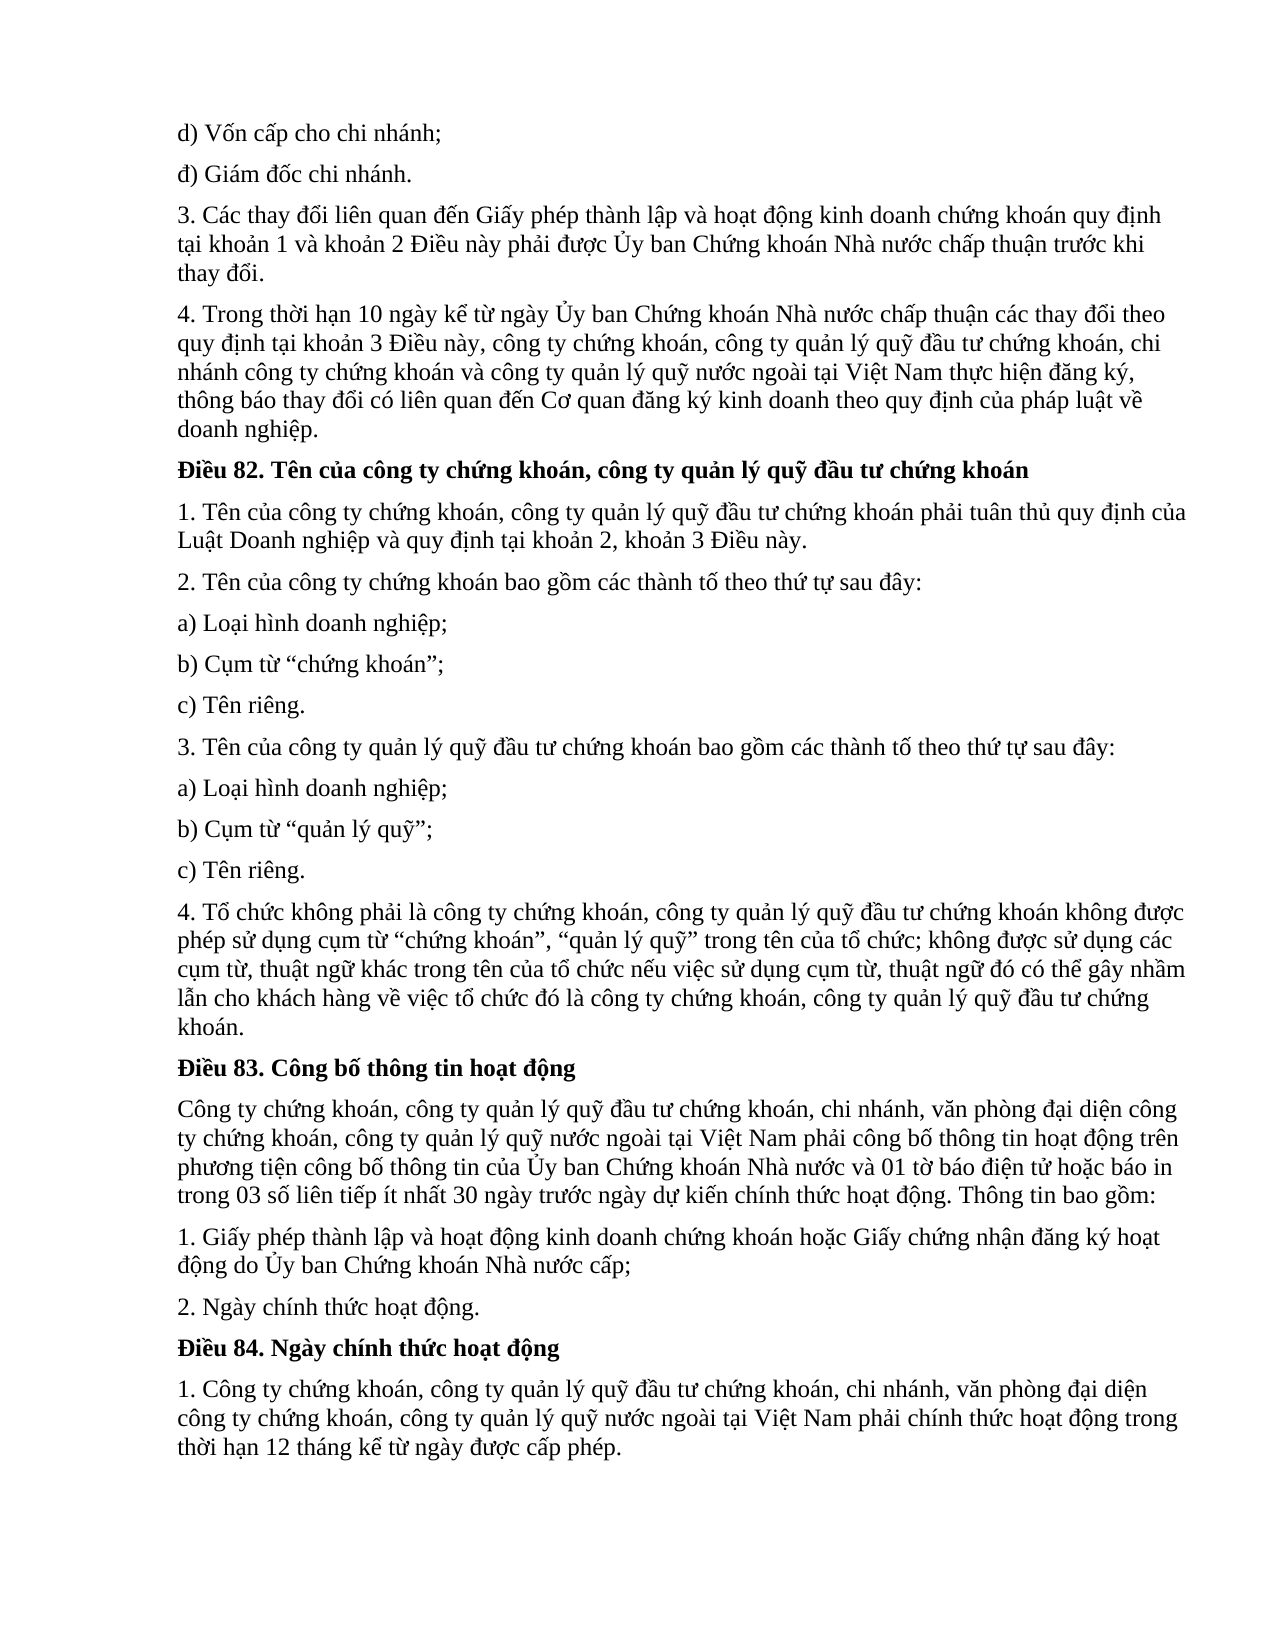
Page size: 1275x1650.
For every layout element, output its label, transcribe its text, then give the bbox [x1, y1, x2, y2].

text b) Cụm từ “chứng khoán”; [177, 649, 1186, 678]
text Điều 82. Tên của công ty chứng khoán, công ty quản lý quỹ đầu tư chứng khoán [177, 456, 1186, 484]
text a) Loại hình doanh nghiệp; [177, 773, 1186, 802]
text c) Tên riêng. [177, 856, 1186, 884]
text Điều 84. Ngày chính thức hoạt động [177, 1333, 1186, 1362]
text 3. Tên của công ty quản lý quỹ đầu tư chứng khoán bao gồm các thành tố theo thứ tự sau đây: [177, 732, 1186, 761]
text đ) Giám đốc chi nhánh. [177, 159, 1186, 188]
text 2. Ngày chính thức hoạt động. [177, 1292, 1186, 1321]
text d) Vốn cấp cho chi nhánh; [177, 118, 1186, 147]
text 4. Tổ chức không phải là công ty chứng khoán, công ty quản lý quỹ đầu tư chứng khoán không được phép sử dụng cụm từ “chứng khoán”, “quản lý quỹ” trong tên của tổ chức; không được sử dụng các cụm từ, thuật ngữ khác trong tên của tổ chức nếu việc sử dụng cụm từ, thuật ngữ đó có thể gây nhầm lẫn cho khách hàng về việc tổ chức đó là công ty chứng khoán, công ty quản lý quỹ đầu tư chứng khoán. [177, 897, 1186, 1041]
text 1. Giấy phép thành lập và hoạt động kinh doanh chứng khoán hoặc Giấy chứng nhận đăng ký hoạt động do Ủy ban Chứng khoán Nhà nước cấp; [177, 1222, 1186, 1279]
text 4. Trong thời hạn 10 ngày kể từ ngày Ủy ban Chứng khoán Nhà nước chấp thuận các thay đổi theo quy định tại khoản 3 Điều này, công ty chứng khoán, công ty quản lý quỹ đầu tư chứng khoán, chi nhánh công ty chứng khoán và công ty quản lý quỹ nước ngoài tại Việt Nam thực hiện đăng ký, thông báo thay đổi có liên quan đến Cơ quan đăng ký kinh doanh theo quy định của pháp luật về doanh nghiệp. [177, 299, 1186, 443]
text c) Tên riêng. [177, 691, 1186, 719]
text Công ty chứng khoán, công ty quản lý quỹ đầu tư chứng khoán, chi nhánh, văn phòng đại diện công ty chứng khoán, công ty quản lý quỹ nước ngoài tại Việt Nam phải công bố thông tin hoạt động trên phương tiện công bố thông tin của Ủy ban Chứng khoán Nhà nước và 01 tờ báo điện tử hoặc báo in trong 03 số liên tiếp ít nhất 30 ngày trước ngày dự kiến chính thức hoạt động. Thông tin bao gồm: [177, 1094, 1186, 1209]
text 1. Công ty chứng khoán, công ty quản lý quỹ đầu tư chứng khoán, chi nhánh, văn phòng đại diện công ty chứng khoán, công ty quản lý quỹ nước ngoài tại Việt Nam phải chính thức hoạt động trong thời hạn 12 tháng kể từ ngày được cấp phép. [177, 1374, 1186, 1461]
text Điều 83. Công bố thông tin hoạt động [177, 1053, 1186, 1082]
text b) Cụm từ “quản lý quỹ”; [177, 814, 1186, 843]
text 3. Các thay đổi liên quan đến Giấy phép thành lập và hoạt động kinh doanh chứng khoán quy định tại khoản 1 và khoản 2 Điều này phải được Ủy ban Chứng khoán Nhà nước chấp thuận trước khi thay đổi. [177, 201, 1186, 287]
text 1. Tên của công ty chứng khoán, công ty quản lý quỹ đầu tư chứng khoán phải tuân thủ quy định của Luật Doanh nghiệp và quy định tại khoản 2, khoản 3 Điều này. [177, 497, 1186, 554]
text 2. Tên của công ty chứng khoán bao gồm các thành tố theo thứ tự sau đây: [177, 567, 1186, 596]
text a) Loại hình doanh nghiệp; [177, 608, 1186, 637]
